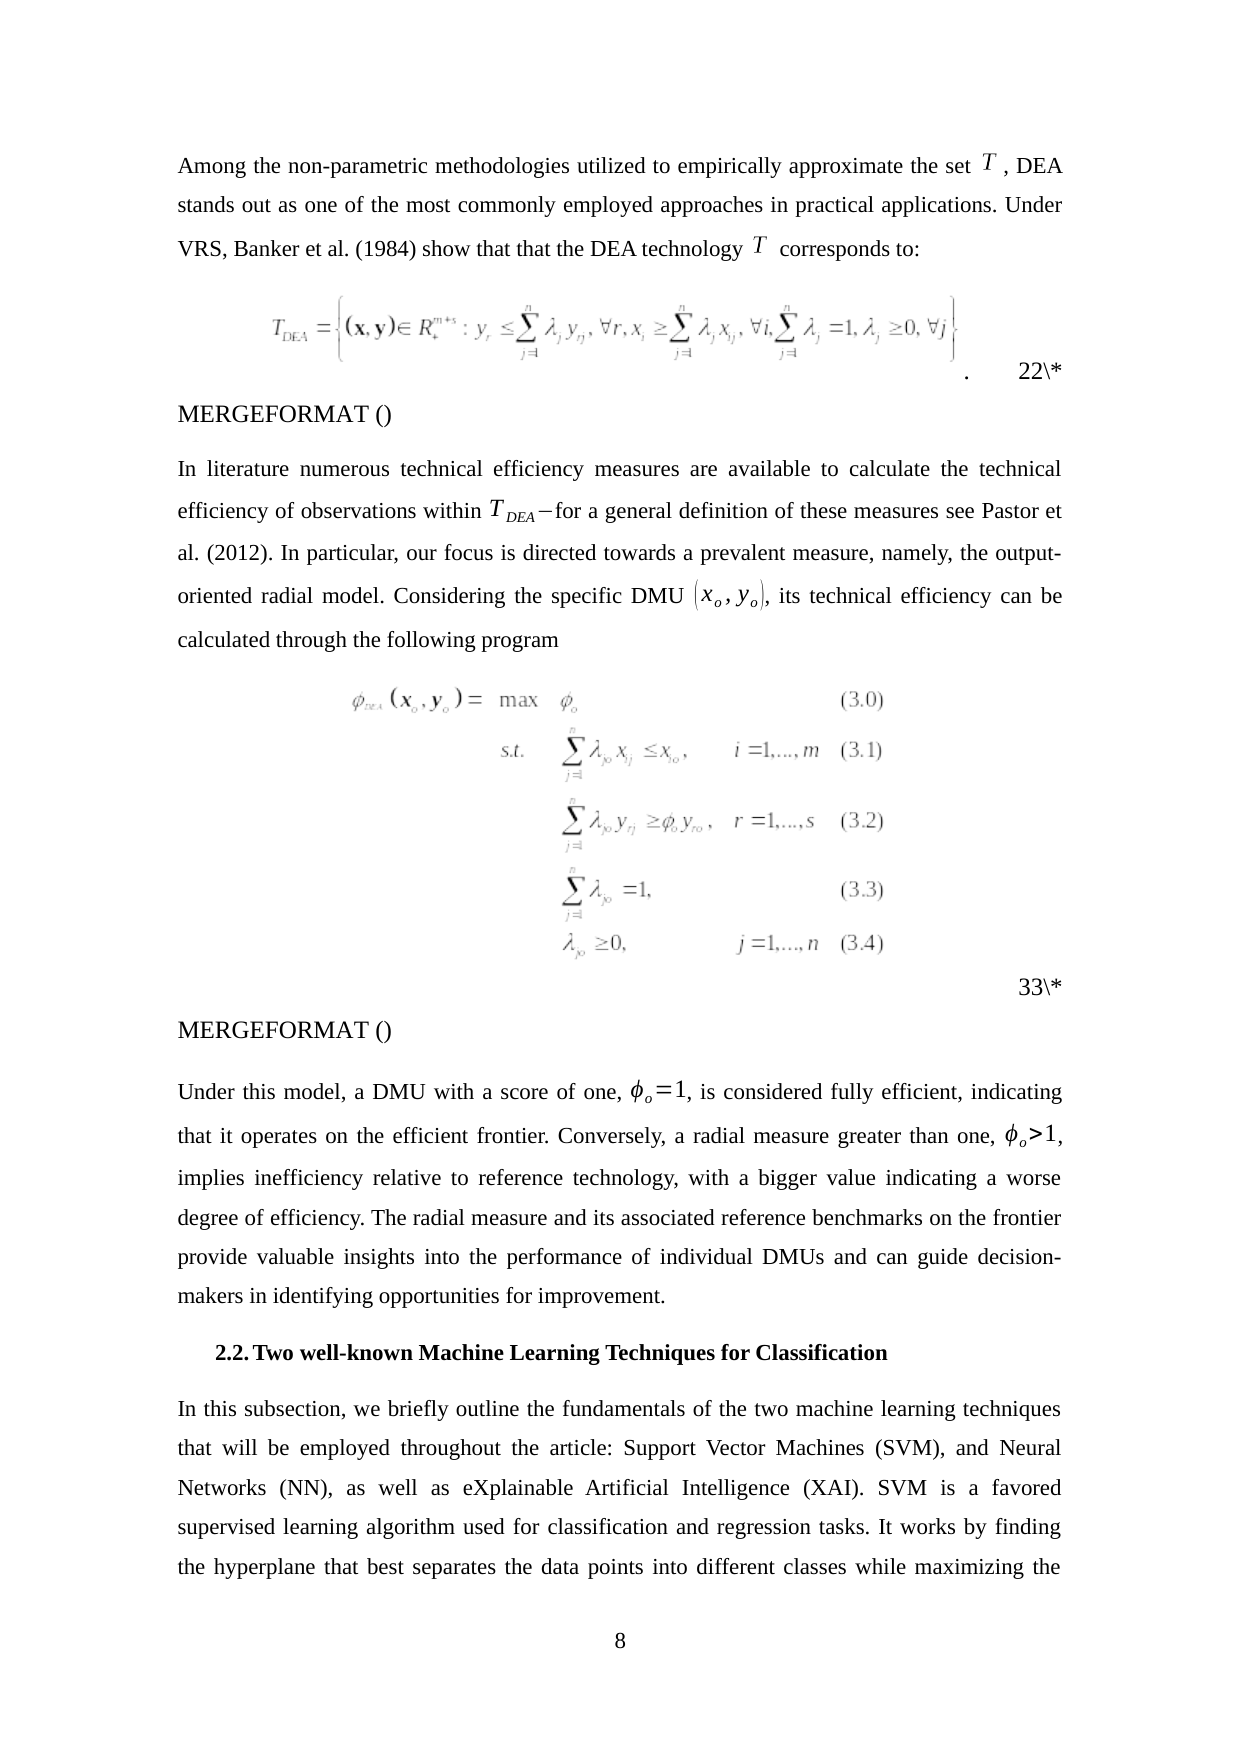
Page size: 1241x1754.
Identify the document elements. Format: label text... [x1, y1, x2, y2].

list Two well-known Machine Learning Techniques for Classification [215, 1339, 1063, 1365]
text . [177, 291, 1063, 428]
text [177, 1395, 1063, 1579]
text In literature numerous technical efficiency measures are available to calculate the technical efficiency of observations within for a general definition of these measures see Pastor et al. (2012). In particular, our focus is directed towards a prevalent measure, namely, the output-oriented radial model. Considering the specific DMU , its technical efficiency can be calculated through the following program [177, 455, 1063, 652]
text Among the non-parametric methodologies utilized to empirically approximate the set , DEA stands out as one of the most commonly employed approaches in practical applications. Under VRS, Banker et al. (1984) show that that the DEA technology corresponds to: [177, 148, 1063, 261]
text Under this model, a DMU with a score of one, , is considered fully efficient, indicating that it operates on the efficient frontier. Conversely, a radial measure greater than one, , implies inefficiency relative to reference technology, with a bigger value indicating a worse degree of efficiency. The radial measure and its associated reference benchmarks on the frontier provide valuable insights into the performance of individual DMUs and can guide decision-makers in identifying opportunities for improvement. [177, 1075, 1063, 1309]
